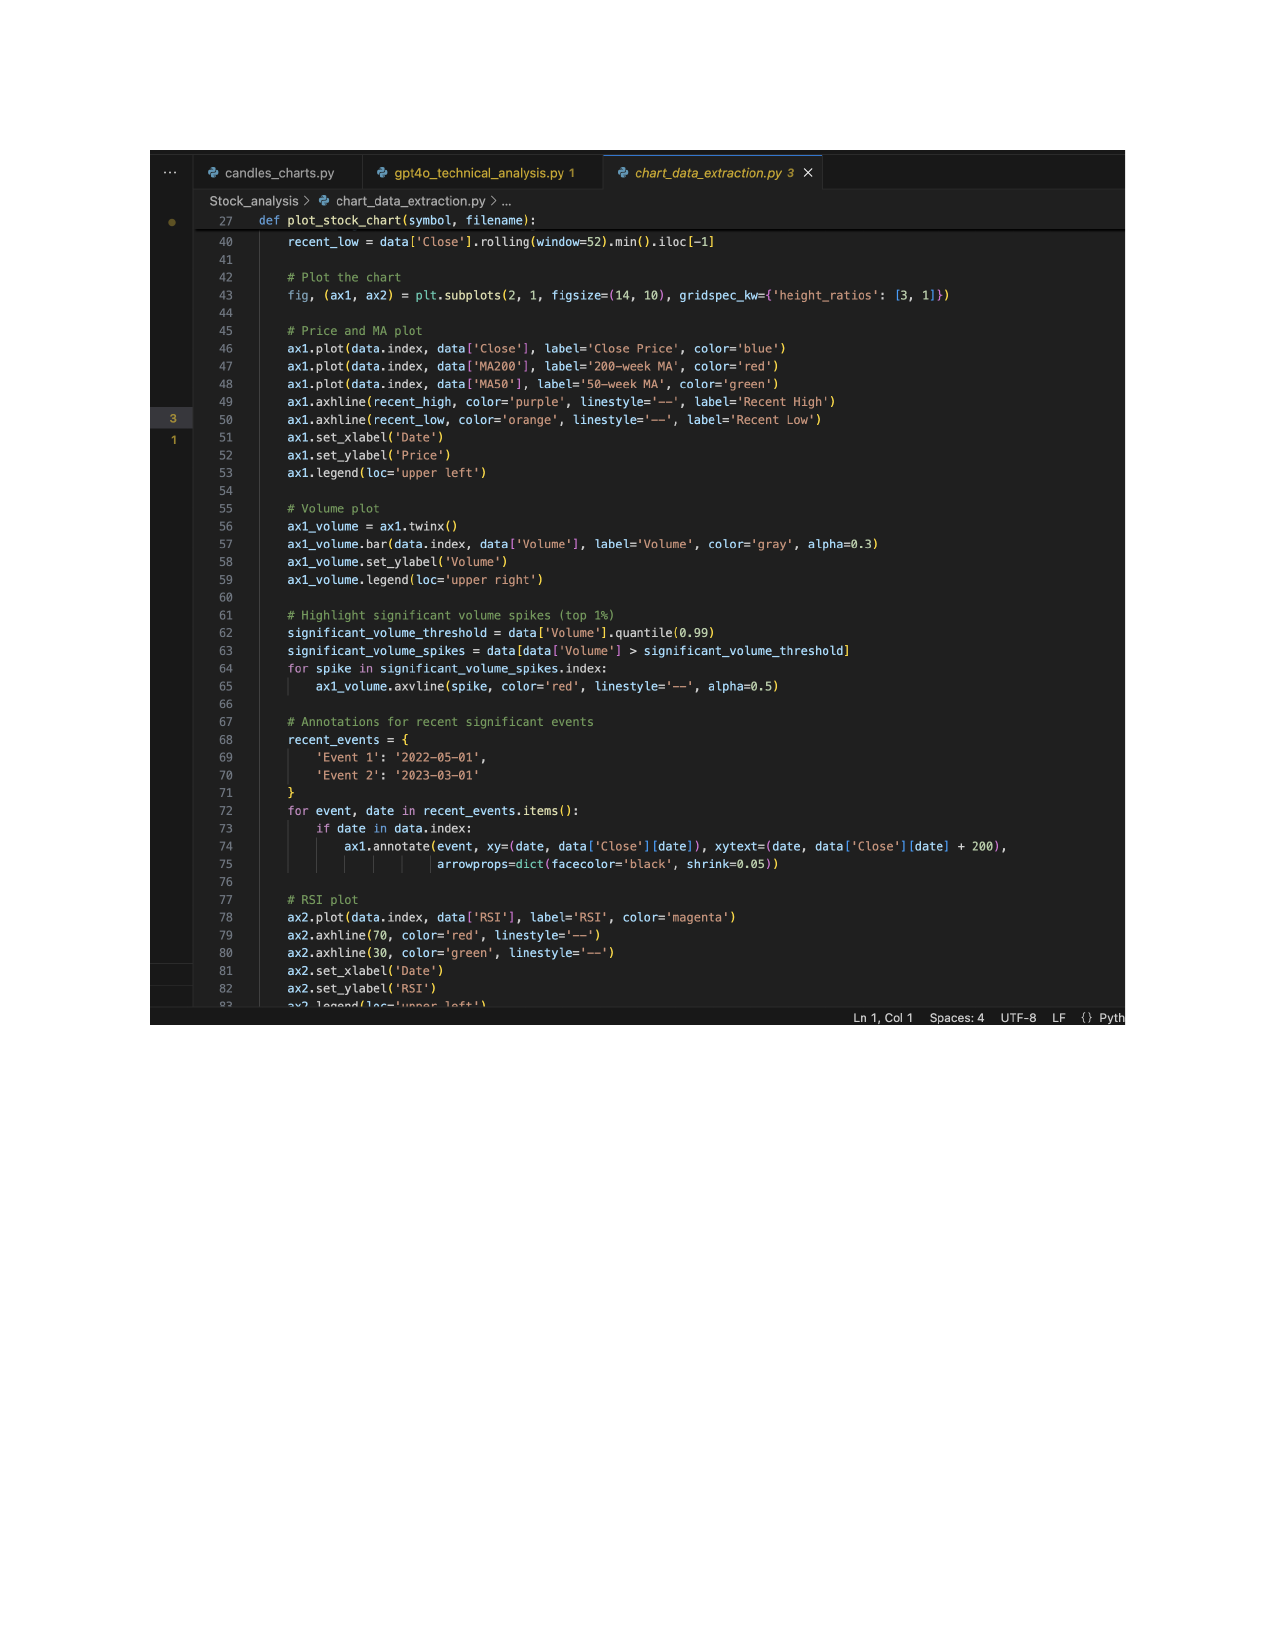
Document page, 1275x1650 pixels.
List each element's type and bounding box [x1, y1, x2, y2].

picture [150, 150, 1125, 1025]
